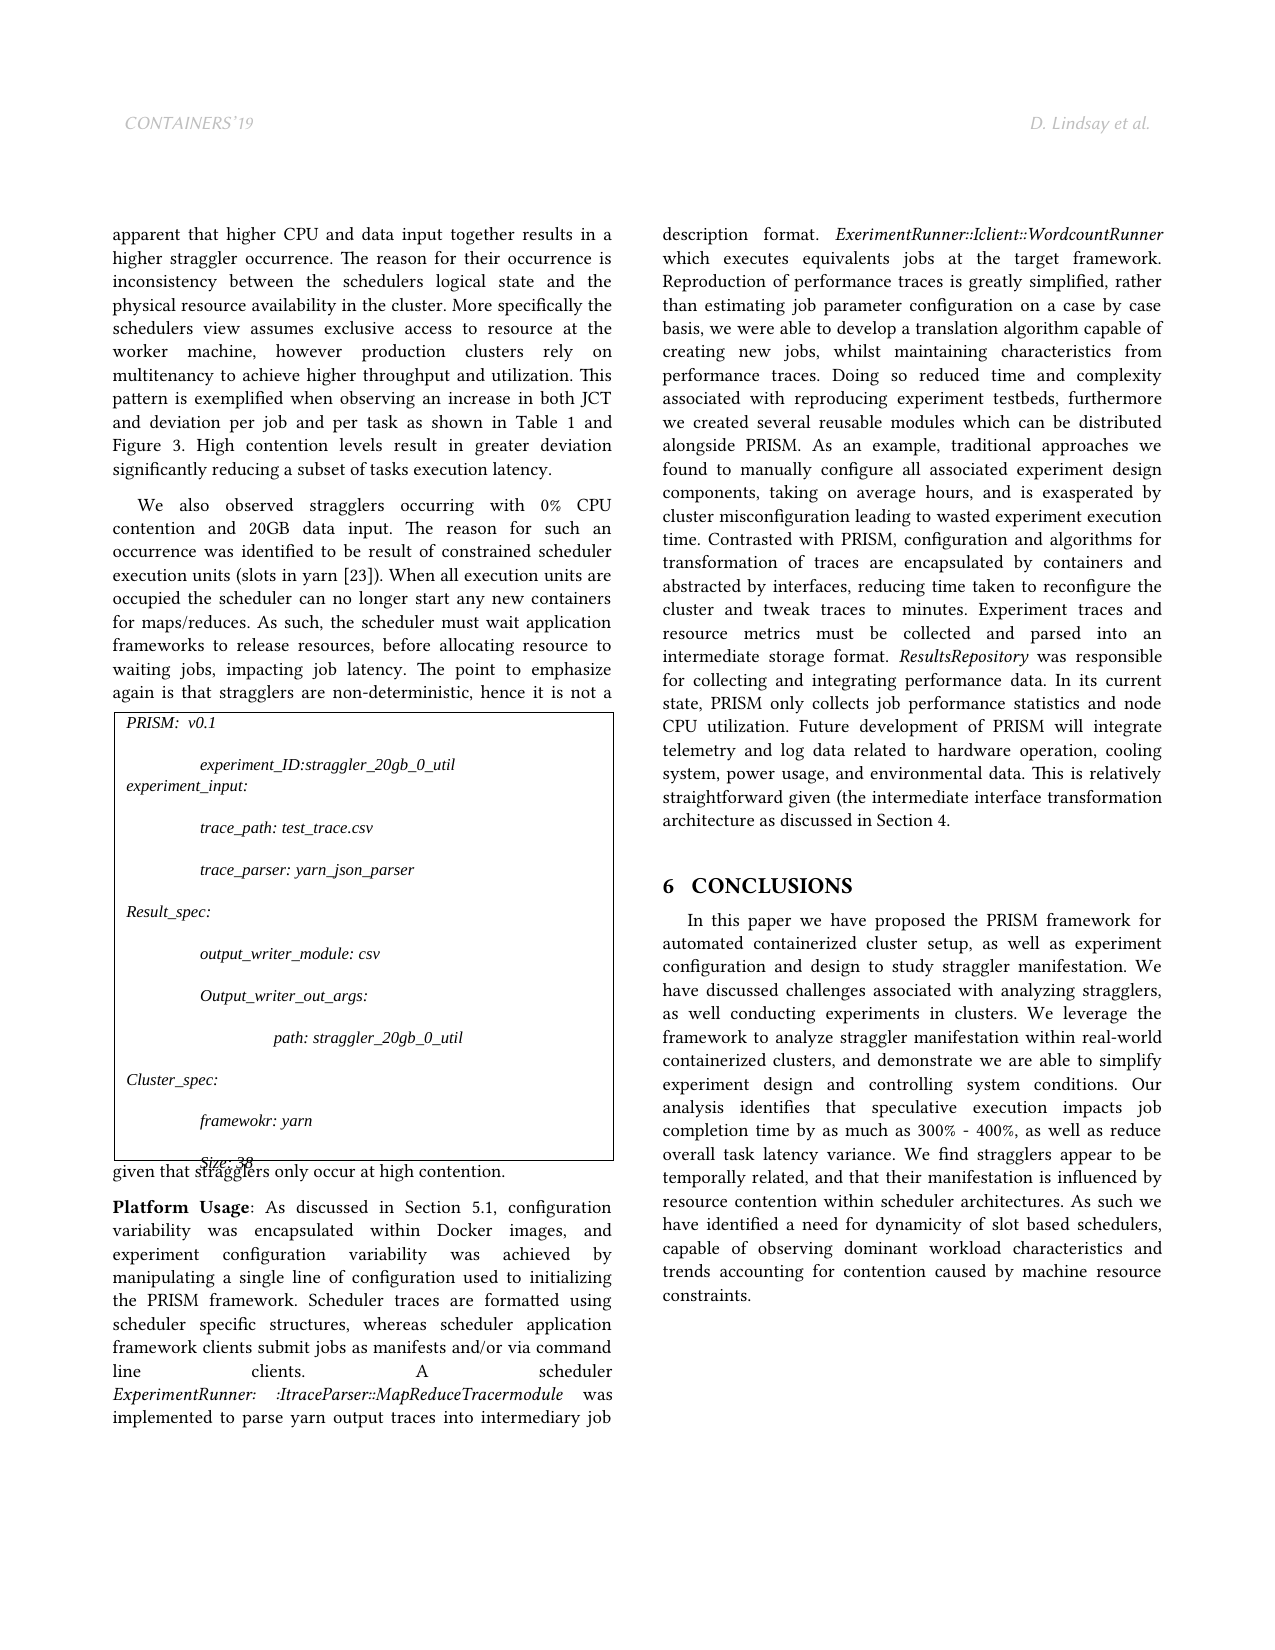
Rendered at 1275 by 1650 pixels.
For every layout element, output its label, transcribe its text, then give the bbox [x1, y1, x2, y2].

text 6 CONCLUSIONS [662, 873, 1162, 899]
text In this paper we have proposed the PRISM framework for automated containerized cluster setup, as well as experiment configuration and design to study straggler manifestation. We have discussed challenges associated with analyzing stragglers, as well conducting experiments in clusters. We leverage the framework to analyze straggler manifestation within real-world containerized clusters, and demonstrate we are able to simplify experiment design and controlling system conditions. Our analysis identifies that speculative execution impacts job completion time by as much as 300% - 400%, as well as reduce overall task latency variance. We find stragglers appear to be temporally related, and that their manifestation is influenced by resource contention within scheduler architectures. As such we have identified a need for dynamicity of slot based schedulers, capable of observing dominant workload characteristics and trends accounting for contention caused by machine resource constraints. [662, 909, 1162, 1306]
text We also observed stragglers occurring with 0% CPU contention and 20GB data input. The reason for such an occurrence was identified to be result of constrained scheduler execution units (slots in yarn [23]). When all execution units are occupied the scheduler can no longer start any new containers for maps/reduces. As such, the scheduler must wait application frameworks to release resources, before allocating resource to waiting jobs, impacting job latency. The point to emphasize again is that stragglers are non-deterministic, hence it is not a given that stragglers only occur at high contention. [112, 494, 612, 1182]
text Platform Usage: As discussed in Section 5.1, configuration variability was encapsulated within Docker images, and experiment configuration variability was achieved by manipulating a single line of configuration used to initializing the PRISM framework. Scheduler traces are formatted using scheduler specific structures, whereas scheduler application framework clients submit jobs as manifests and/or via command line clients. A scheduler ExperimentRunner: :ItraceParser::MapReduceTracermodule was implemented to parse yarn output traces into intermediary job description format. ExerimentRunner::Iclient::WordcountRunner which executes equivalents jobs at the target framework. Reproduction of performance traces is greatly simplified, rather than estimating job parameter configuration on a case by case basis, we were able to develop a translation algorithm capable of creating new jobs, whilst maintaining characteristics from performance traces. Doing so reduced time and complexity associated with reproducing experiment testbeds, furthermore we created several reusable modules which can be distributed alongside PRISM. As an example, traditional approaches we found to manually configure all associated experiment design components, taking on average hours, and is exasperated by cluster misconfiguration leading to wasted experiment execution time. Contrasted with PRISM, configuration and algorithms for transformation of traces are encapsulated by containers and abstracted by interfaces, reducing time taken to reconfigure the cluster and tweak traces to minutes. Experiment traces and resource metrics must be collected and parsed into an intermediate storage format. ResultsRepository was responsible for collecting and integrating performance data. In its current state, PRISM only collects job performance statistics and node CPU utilization. Future development of PRISM will integrate telemetry and log data related to hardware operation, cooling system, power usage, and environmental data. This is relatively straightforward given (the intermediate interface transformation architecture as discussed in Section 4. [662, 224, 1162, 831]
